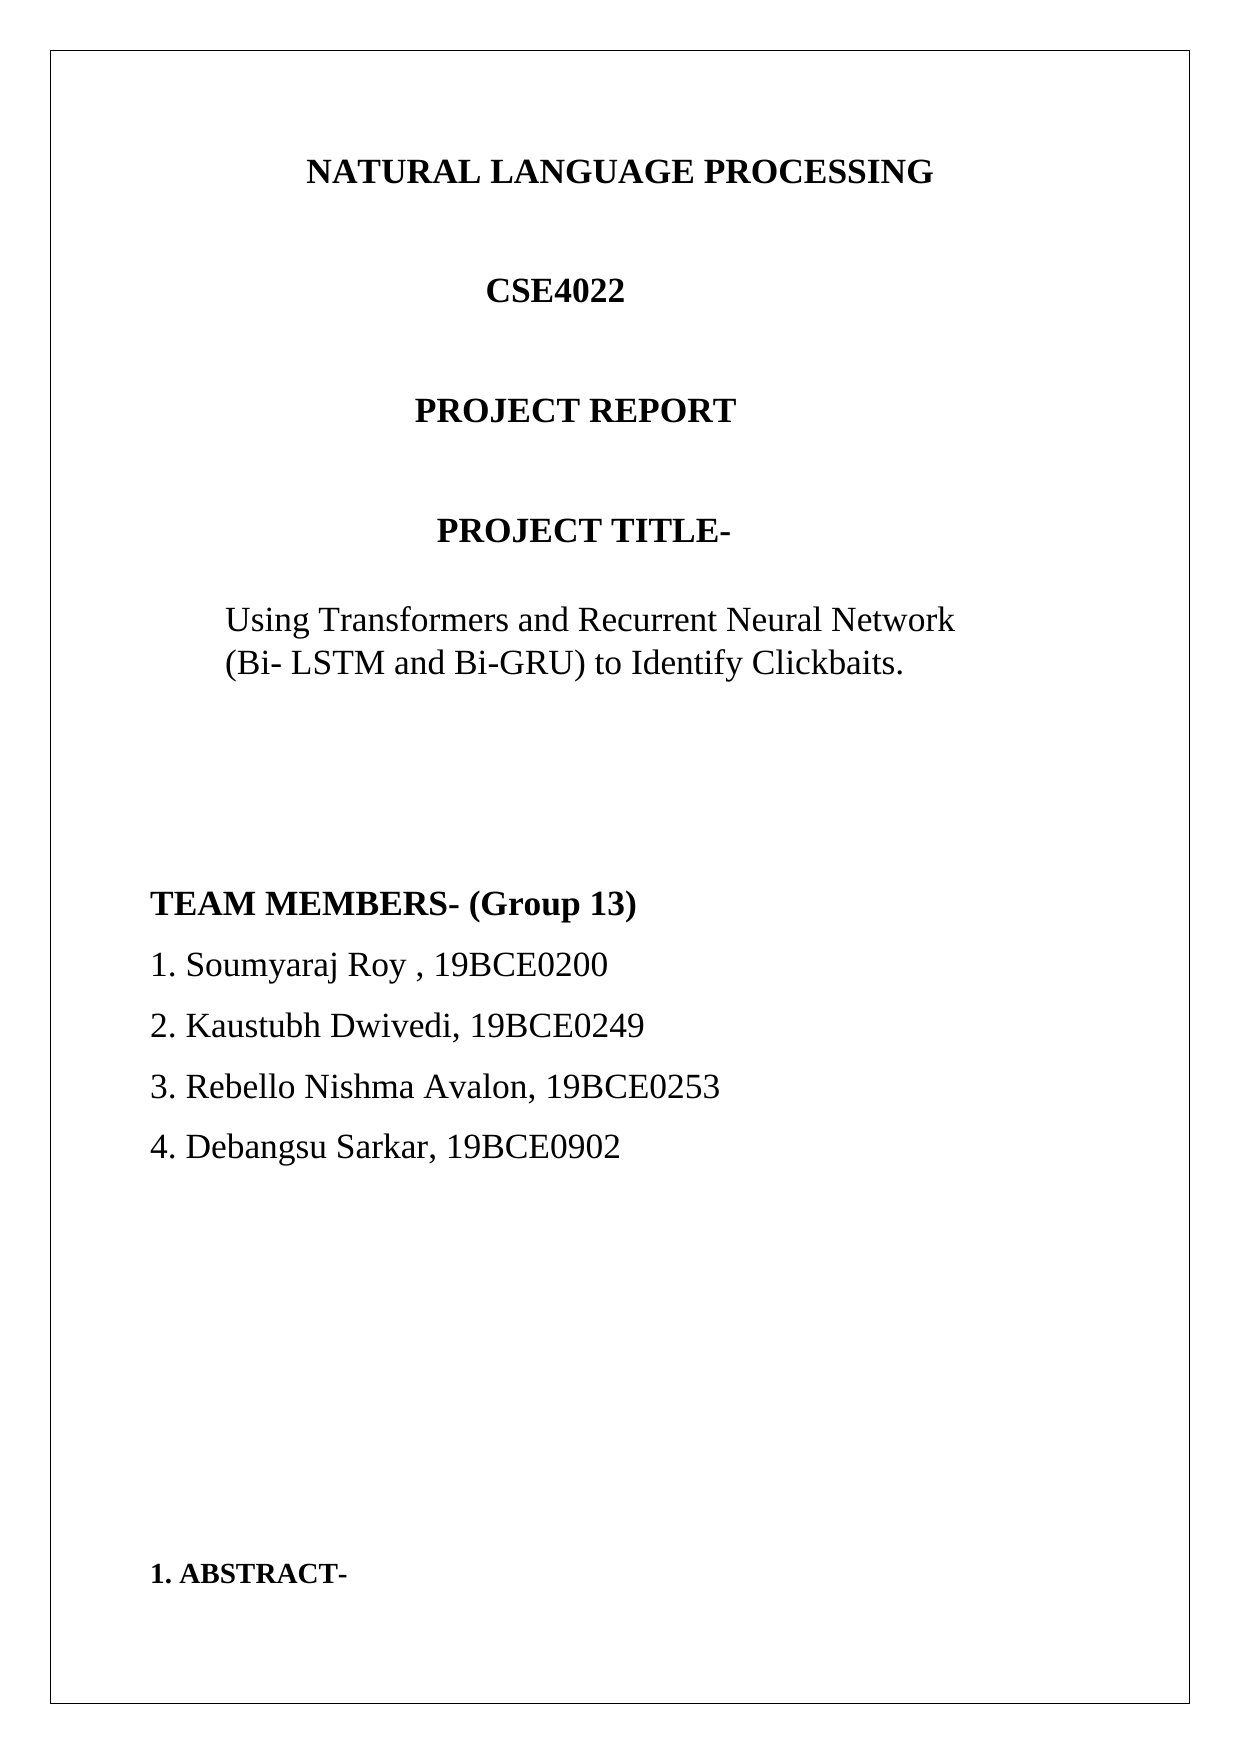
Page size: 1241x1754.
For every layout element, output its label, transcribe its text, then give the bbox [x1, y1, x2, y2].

text PROJECT TITLE- [375, 509, 1090, 580]
text PROJECT REPORT [225, 389, 1090, 430]
text 1. Soumyaraj Roy , 19BCE0200 [150, 943, 1090, 984]
text 1. ABSTRACT- [150, 1556, 1090, 1589]
text NATURAL LANGUAGE PROCESSING [150, 150, 1090, 191]
text TEAM MEMBERS- (Group 13) [150, 883, 1090, 923]
text Using Transformers and Recurrent Neural Network (Bi- LSTM and Bi-GRU) to Identify Clickbaits. [225, 598, 1090, 682]
text 3. Rebello Nishma Avalon, 19BCE0253 [150, 1065, 1090, 1106]
text CSE4022 [375, 270, 1090, 311]
text 2. Kaustubh Dwivedi, 19BCE0249 [150, 1004, 1090, 1045]
text 4. Debangsu Sarkar, 19BCE0902 [150, 1126, 1090, 1166]
